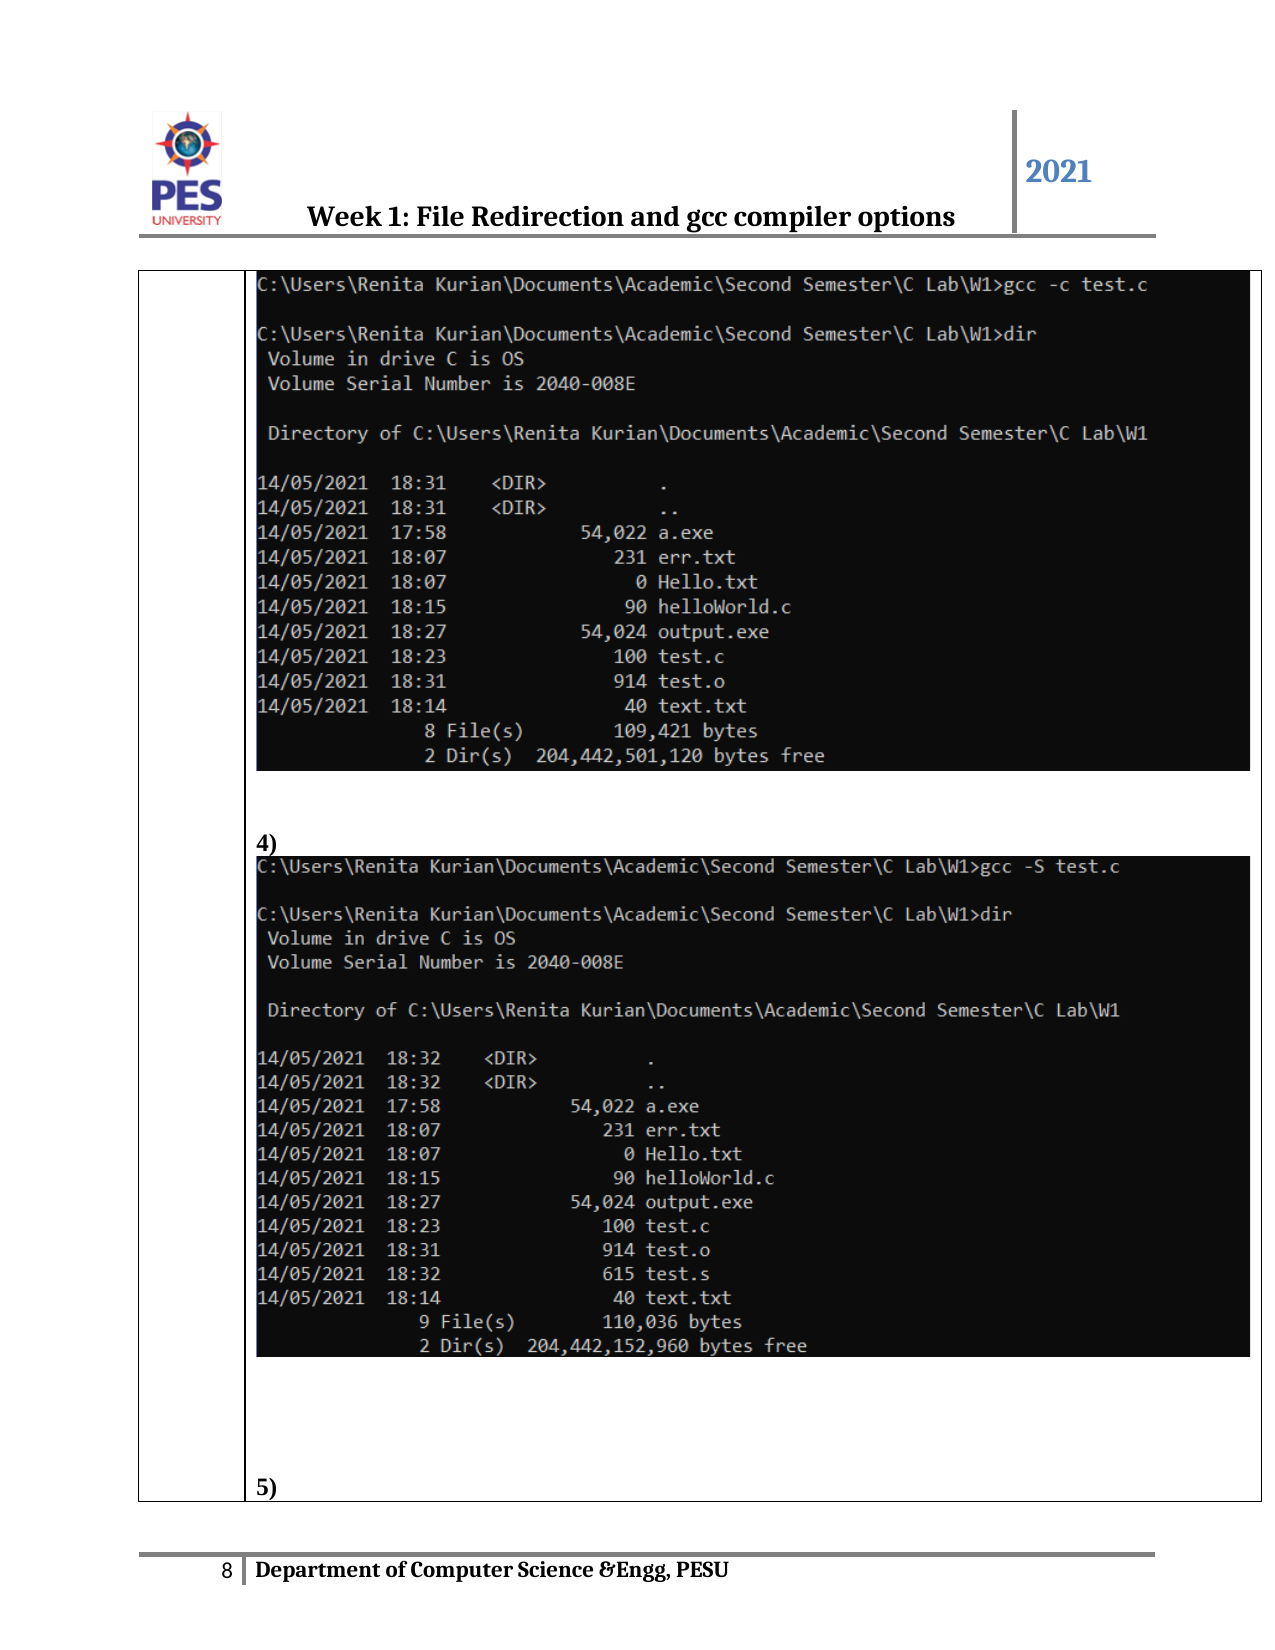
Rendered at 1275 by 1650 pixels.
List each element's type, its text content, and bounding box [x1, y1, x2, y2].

picture [150, 110, 224, 227]
table_cell [139, 271, 244, 1501]
table_cell Output Screenshot: 1) 2) 3) 4) 5) [246, 271, 1261, 1501]
picture [256, 271, 1250, 771]
picture [256, 856, 1250, 1357]
